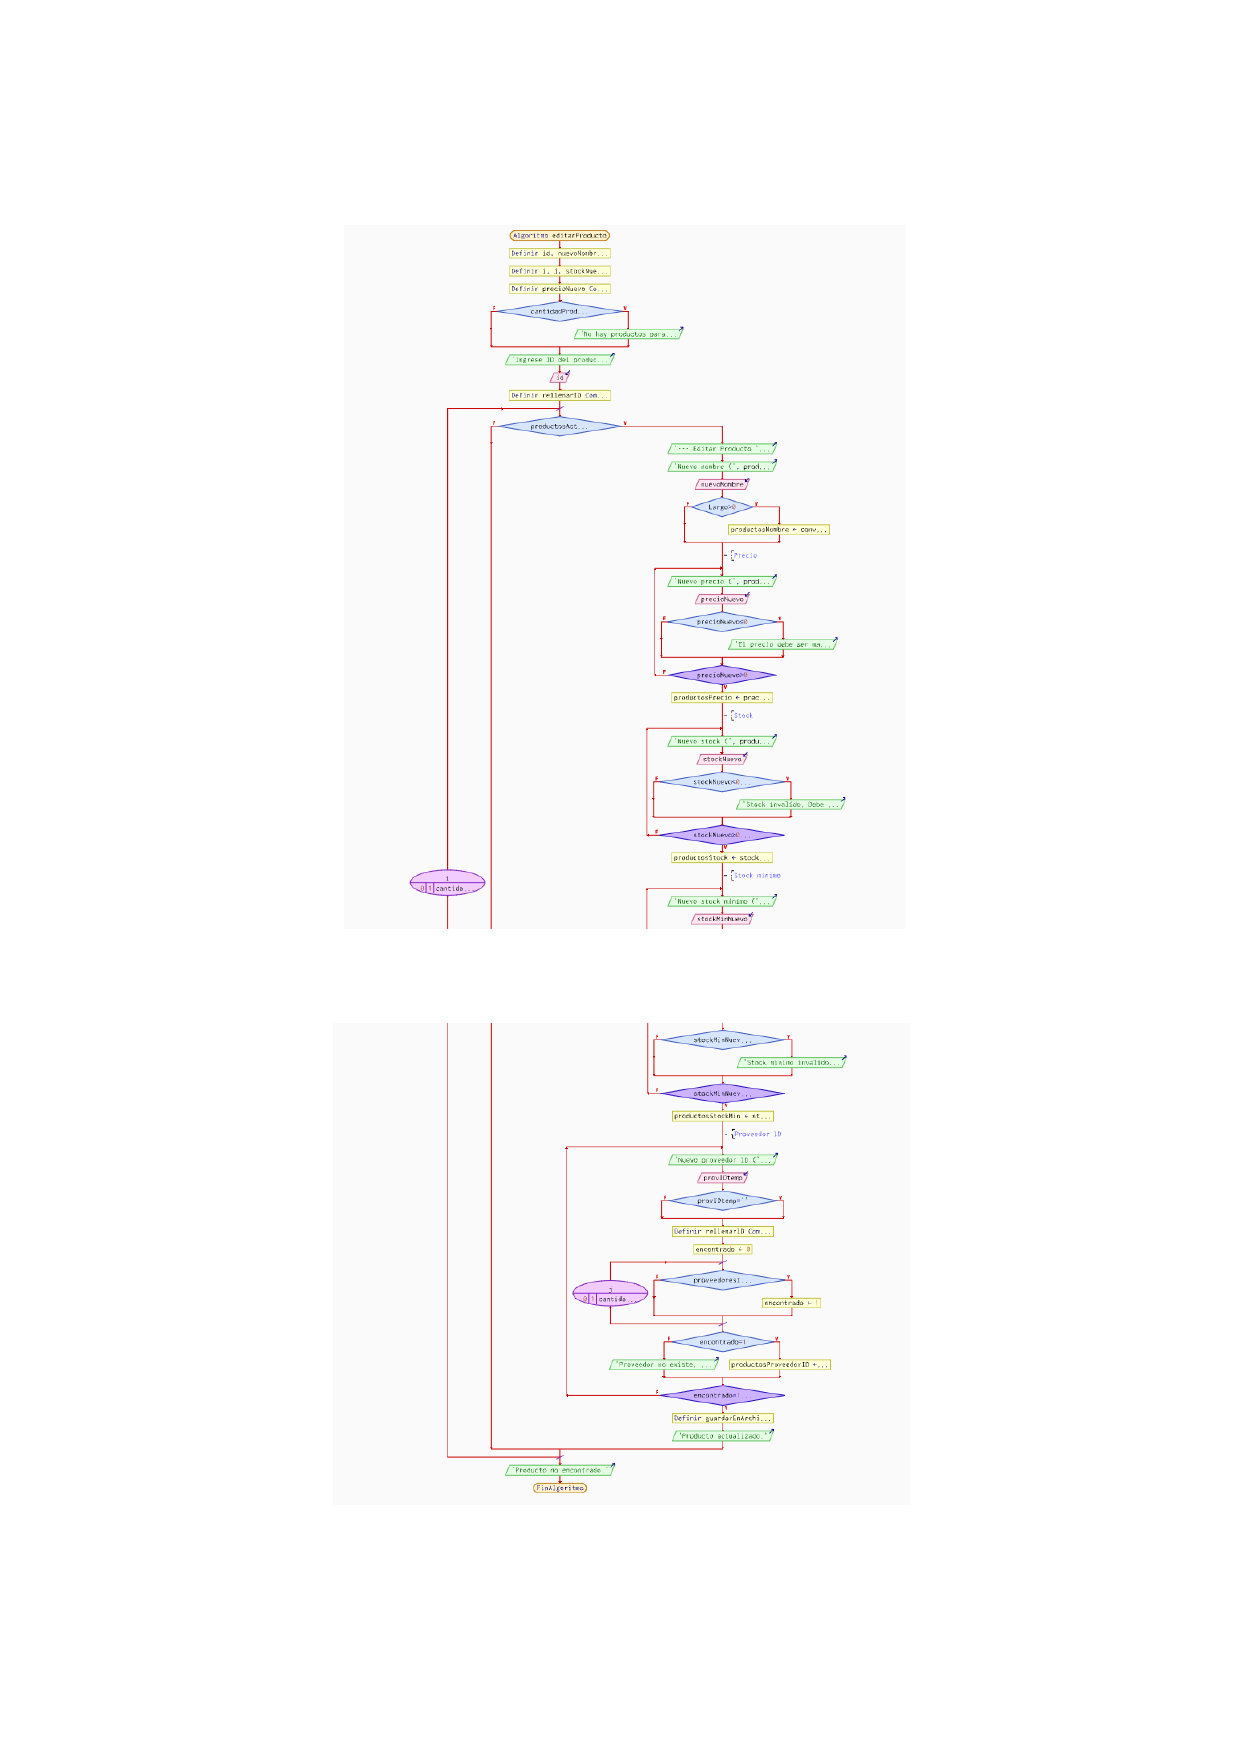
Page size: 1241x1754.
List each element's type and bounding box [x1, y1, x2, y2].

picture [333, 1023, 911, 1505]
picture [344, 225, 906, 929]
